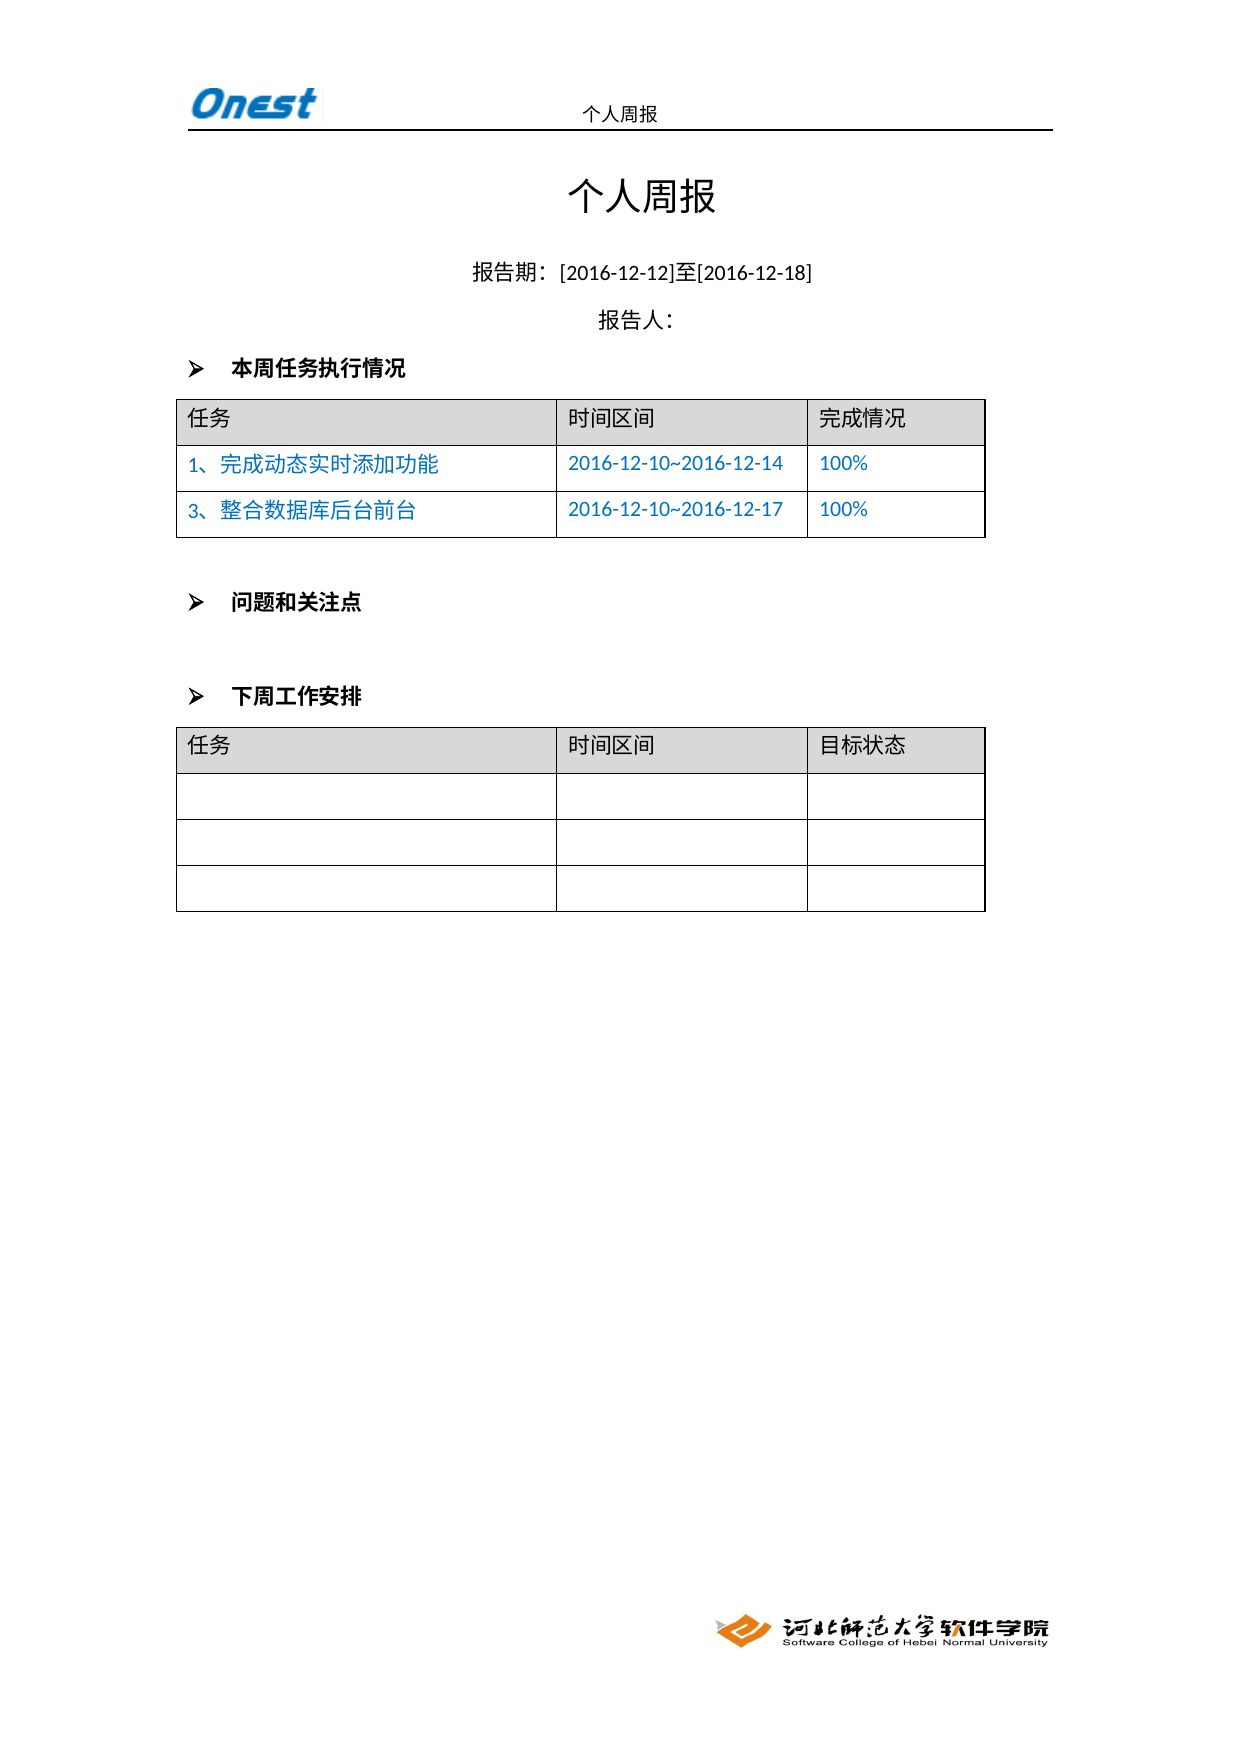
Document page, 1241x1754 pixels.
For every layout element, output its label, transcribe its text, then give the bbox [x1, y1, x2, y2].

table_header 时间区间 [557, 728, 807, 773]
table_cell 3、整合数据库后台前台 [177, 492, 556, 537]
table_header 任务 [177, 728, 556, 773]
table_header 目标状态 [808, 728, 984, 773]
table_header 时间区间 [557, 400, 807, 445]
table_header 任务 [177, 400, 556, 445]
list 问题和关注点 [187, 584, 1053, 617]
text 报告人： [187, 302, 1053, 335]
text 个人周报 [187, 162, 1053, 227]
table_cell 100% [808, 492, 984, 537]
table_cell [808, 820, 984, 865]
table_cell 1、完成动态实时添加功能 [177, 446, 556, 491]
list 下周工作安排 [187, 678, 1053, 711]
table_cell [177, 866, 556, 911]
table_cell [808, 866, 984, 911]
table_cell 2016-12-10~2016-12-17 [557, 492, 807, 537]
table_cell 100% [808, 446, 984, 491]
picture [187, 88, 324, 122]
picture [710, 1611, 1053, 1651]
table_cell 2016-12-10~2016-12-14 [557, 446, 807, 491]
table_cell [177, 820, 556, 865]
table_cell [177, 774, 556, 819]
text 报告期：[2016-12-12]至[2016-12-18] [187, 254, 1053, 287]
table_cell [808, 774, 984, 819]
table_cell [557, 820, 807, 865]
table_cell [557, 774, 807, 819]
list 本周任务执行情况 [187, 351, 1053, 383]
table_cell [557, 866, 807, 911]
table_header 完成情况 [808, 400, 984, 445]
